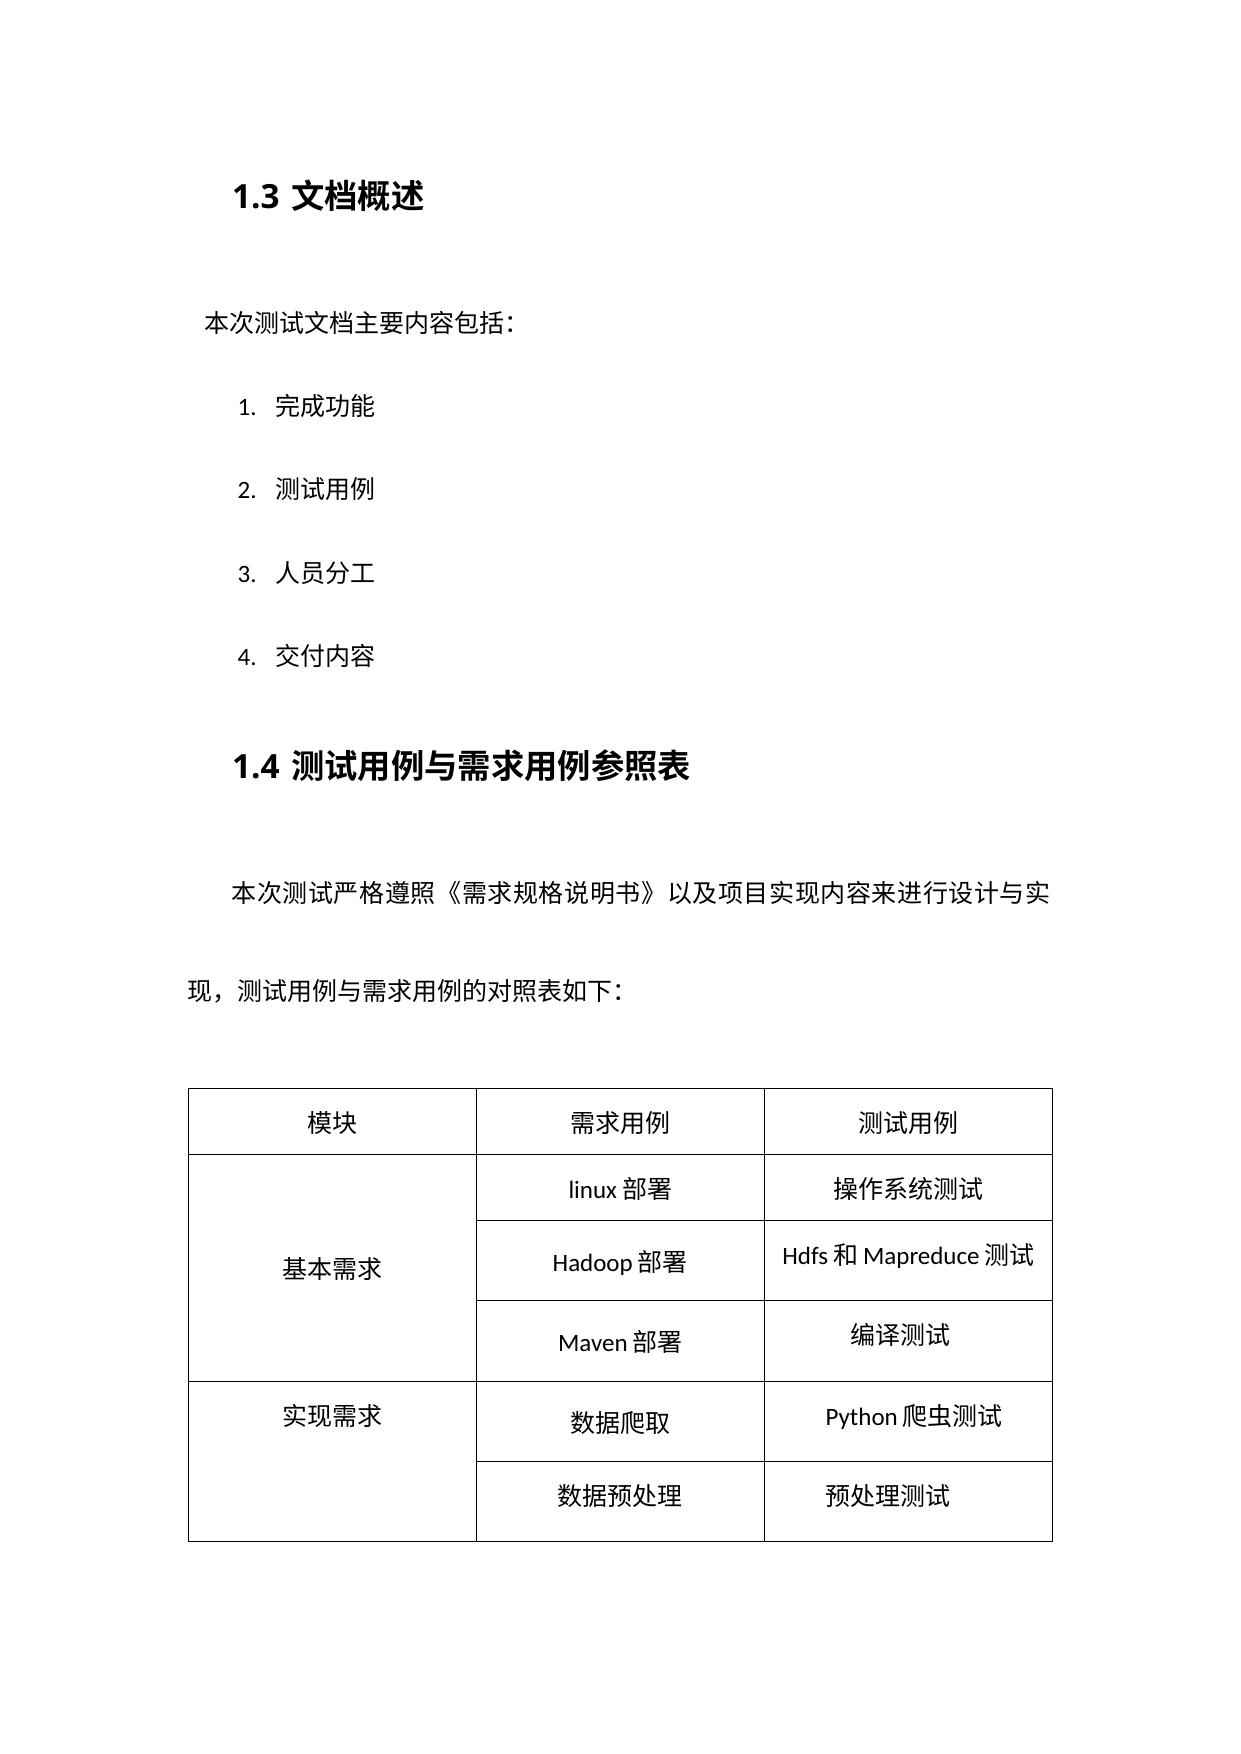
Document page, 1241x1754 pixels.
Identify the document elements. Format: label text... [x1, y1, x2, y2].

table_cell linux部署 [477, 1155, 764, 1220]
list 交付内容 [187, 622, 1053, 687]
subtitle 测试用例与需求用例参照表 [232, 732, 1053, 797]
table_header 模块 [189, 1089, 476, 1154]
table_cell Maven部署 [477, 1301, 764, 1381]
table_cell 实现需求 [189, 1382, 476, 1541]
list 完成功能 [187, 372, 1053, 437]
table_header 测试用例 [765, 1089, 1052, 1154]
text 本次测试文档主要内容包括： [187, 289, 1053, 354]
table_cell 预处理测试 [765, 1462, 1052, 1541]
table_cell Python爬虫测试 [765, 1382, 1052, 1461]
text 本次测试严格遵照《需求规格说明书》以及项目实现内容来进行设计与实现，测试用例与需求用例的对照表如下： [187, 859, 1053, 1022]
subtitle 文档概述 [232, 162, 1053, 227]
table_cell 编译测试 [765, 1301, 1052, 1381]
table_cell 基本需求 [189, 1155, 476, 1381]
table_cell Hdfs和Mapreduce测试 [765, 1221, 1052, 1300]
table_cell Hadoop部署 [477, 1221, 764, 1300]
list 人员分工 [187, 539, 1053, 604]
table_cell 操作系统测试 [765, 1155, 1052, 1220]
list 测试用例 [187, 456, 1053, 521]
table_cell 数据预处理 [477, 1462, 764, 1541]
table_cell 数据爬取 [477, 1382, 764, 1461]
table_header 需求用例 [477, 1089, 764, 1154]
